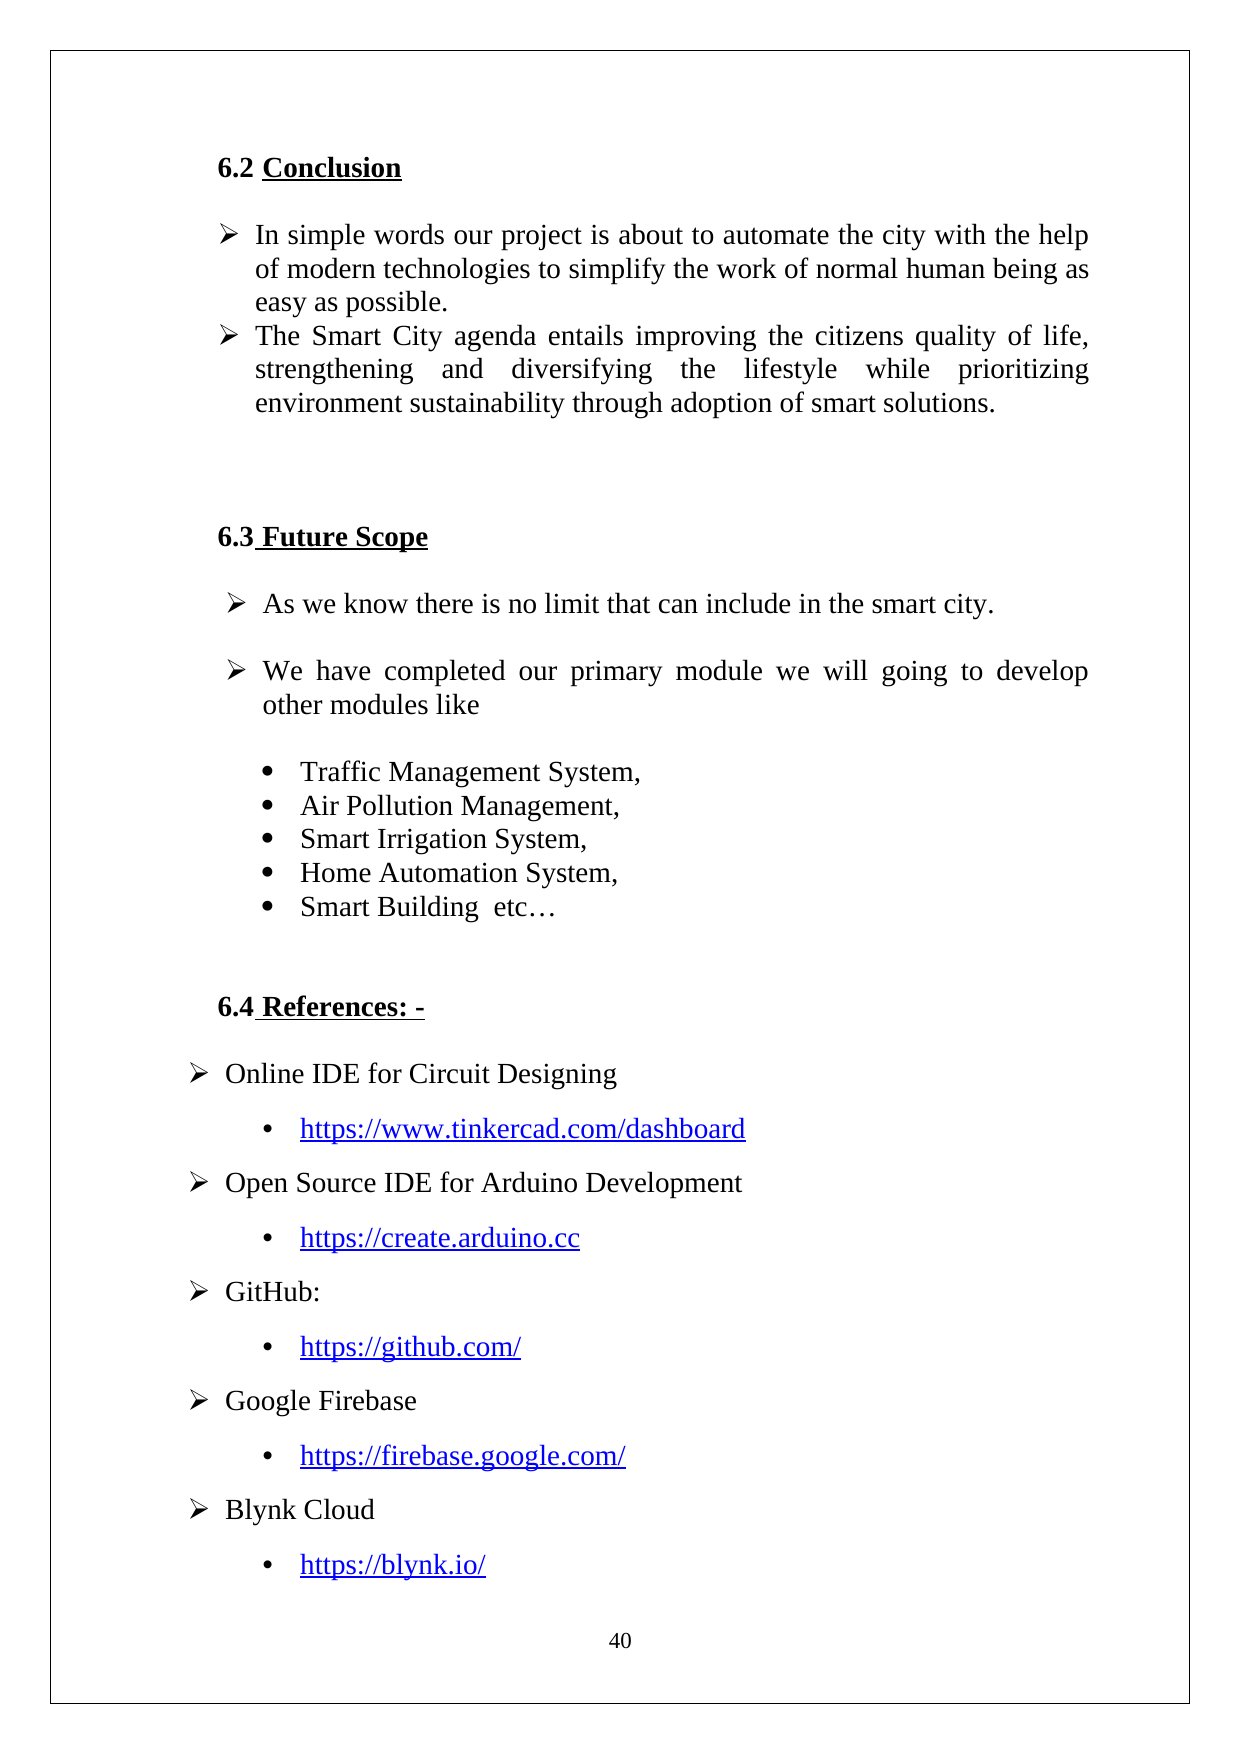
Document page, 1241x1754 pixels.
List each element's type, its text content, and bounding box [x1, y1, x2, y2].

list As we know there is no limit that can include in the smart city. [225, 586, 1090, 620]
list References: - [217, 989, 1090, 1023]
list Smart Building etc… [262, 889, 1090, 922]
list https://blynk.io/ [262, 1547, 1090, 1581]
list Google Firebase [187, 1383, 1090, 1417]
list https://firebase.google.com/ [262, 1438, 1090, 1472]
list https://github.com/ [262, 1329, 1090, 1363]
list Home Automation System, [262, 855, 1090, 889]
list Online IDE for Circuit Designing [187, 1057, 1090, 1090]
list GitHub: [187, 1274, 1090, 1308]
list Smart Irrigation System, [262, 821, 1090, 855]
list Traffic Management System, [262, 754, 1090, 788]
list Open Source IDE for Arduino Development [187, 1166, 1090, 1199]
list Blynk Cloud [187, 1492, 1090, 1526]
list Future Scope [217, 519, 1090, 553]
list Conclusion [217, 150, 1090, 183]
list We have completed our primary module we will going to develop other modules like [225, 653, 1090, 721]
list The Smart City agenda entails improving the citizens quality of life, strengthening and diversifying the lifestyle while prioritizing environment sustainability through adoption of smart solutions. [217, 318, 1090, 418]
list Air Pollution Management, [262, 788, 1090, 821]
list https://create.arduino.cc [262, 1220, 1090, 1254]
list https://www.tinkercad.com/dashboard [262, 1111, 1090, 1145]
list In simple words our project is about to automate the city with the help of modern technologies to simplify the work of normal human being as easy as possible. [217, 217, 1090, 318]
